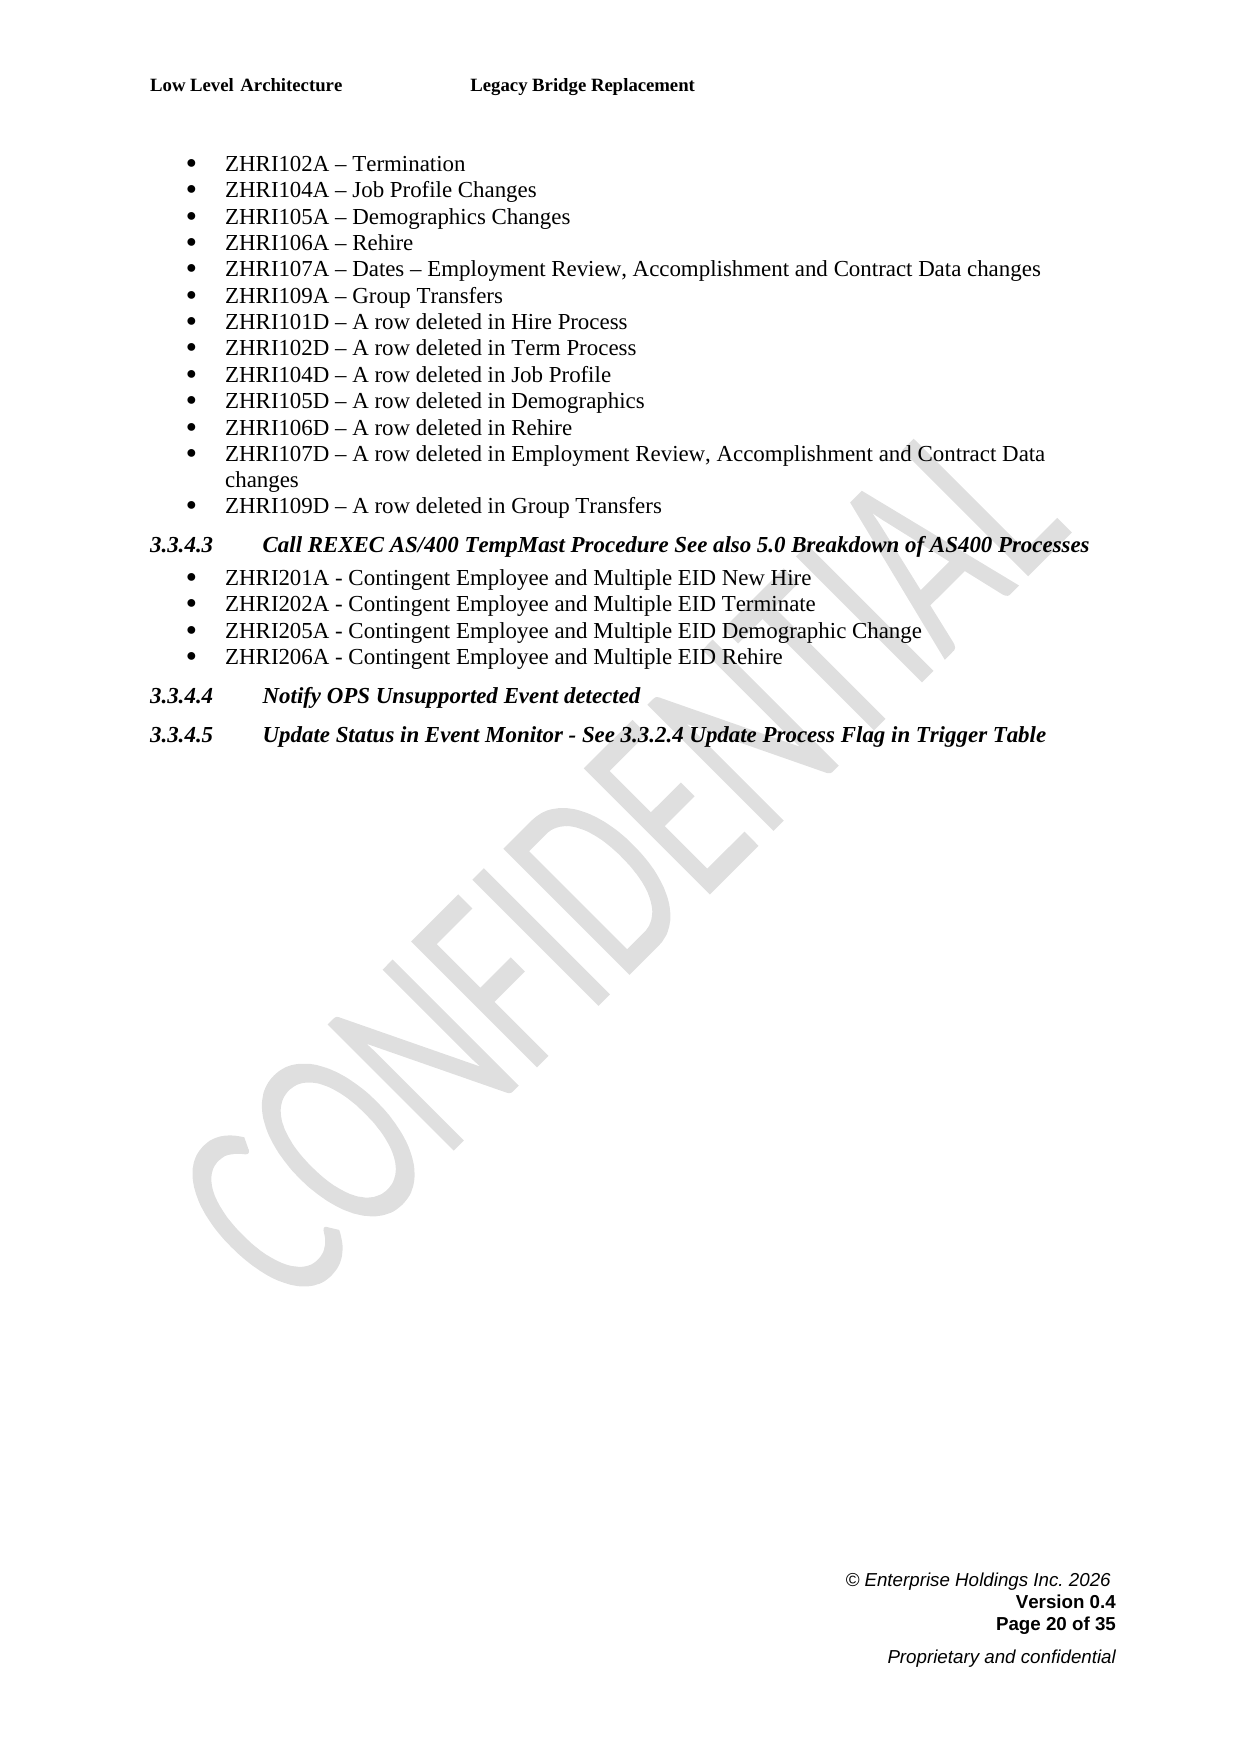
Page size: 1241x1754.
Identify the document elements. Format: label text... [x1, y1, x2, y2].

list ZHRI106A – Rehire [187, 229, 1090, 255]
subtitle Notify OPS Unsupported Event detected [150, 682, 1090, 708]
list ZHRI109A – Group Transfers [187, 282, 1090, 308]
list ZHRI206A - Contingent Employee and Multiple EID Rehire [187, 643, 1090, 669]
list ZHRI104D – A row deleted in Job Profile [187, 361, 1090, 387]
list ZHRI109D – A row deleted in Group Transfers [187, 493, 1090, 519]
list ZHRI102D – A row deleted in Term Process [187, 334, 1090, 361]
list ZHRI105A – Demographics Changes [187, 203, 1090, 229]
list ZHRI107D – A row deleted in Employment Review, Accomplishment and Contract Data changes [187, 440, 1090, 493]
list ZHRI101D – A row deleted in Hire Process [187, 308, 1090, 334]
list ZHRI104A – Job Profile Changes [187, 176, 1090, 203]
list ZHRI106D – A row deleted in Rehire [187, 413, 1090, 440]
list ZHRI105D – A row deleted in Demographics [187, 387, 1090, 413]
list ZHRI202A - Contingent Employee and Multiple EID Terminate [187, 590, 1090, 617]
list ZHRI107A – Dates – Employment Review, Accomplishment and Contract Data changes [187, 255, 1090, 282]
subtitle Call REXEC AS/400 TempMast Procedure See also 5.0 Breakdown of AS400 Processes [150, 531, 1090, 558]
list ZHRI205A - Contingent Employee and Multiple EID Demographic Change [187, 617, 1090, 643]
subtitle Update Status in Event Monitor - See 3.3.2.4 Update Process Flag in Trigger Table [150, 721, 1090, 747]
list ZHRI201A - Contingent Employee and Multiple EID New Hire [187, 564, 1090, 590]
list ZHRI102A – Termination [187, 150, 1090, 176]
